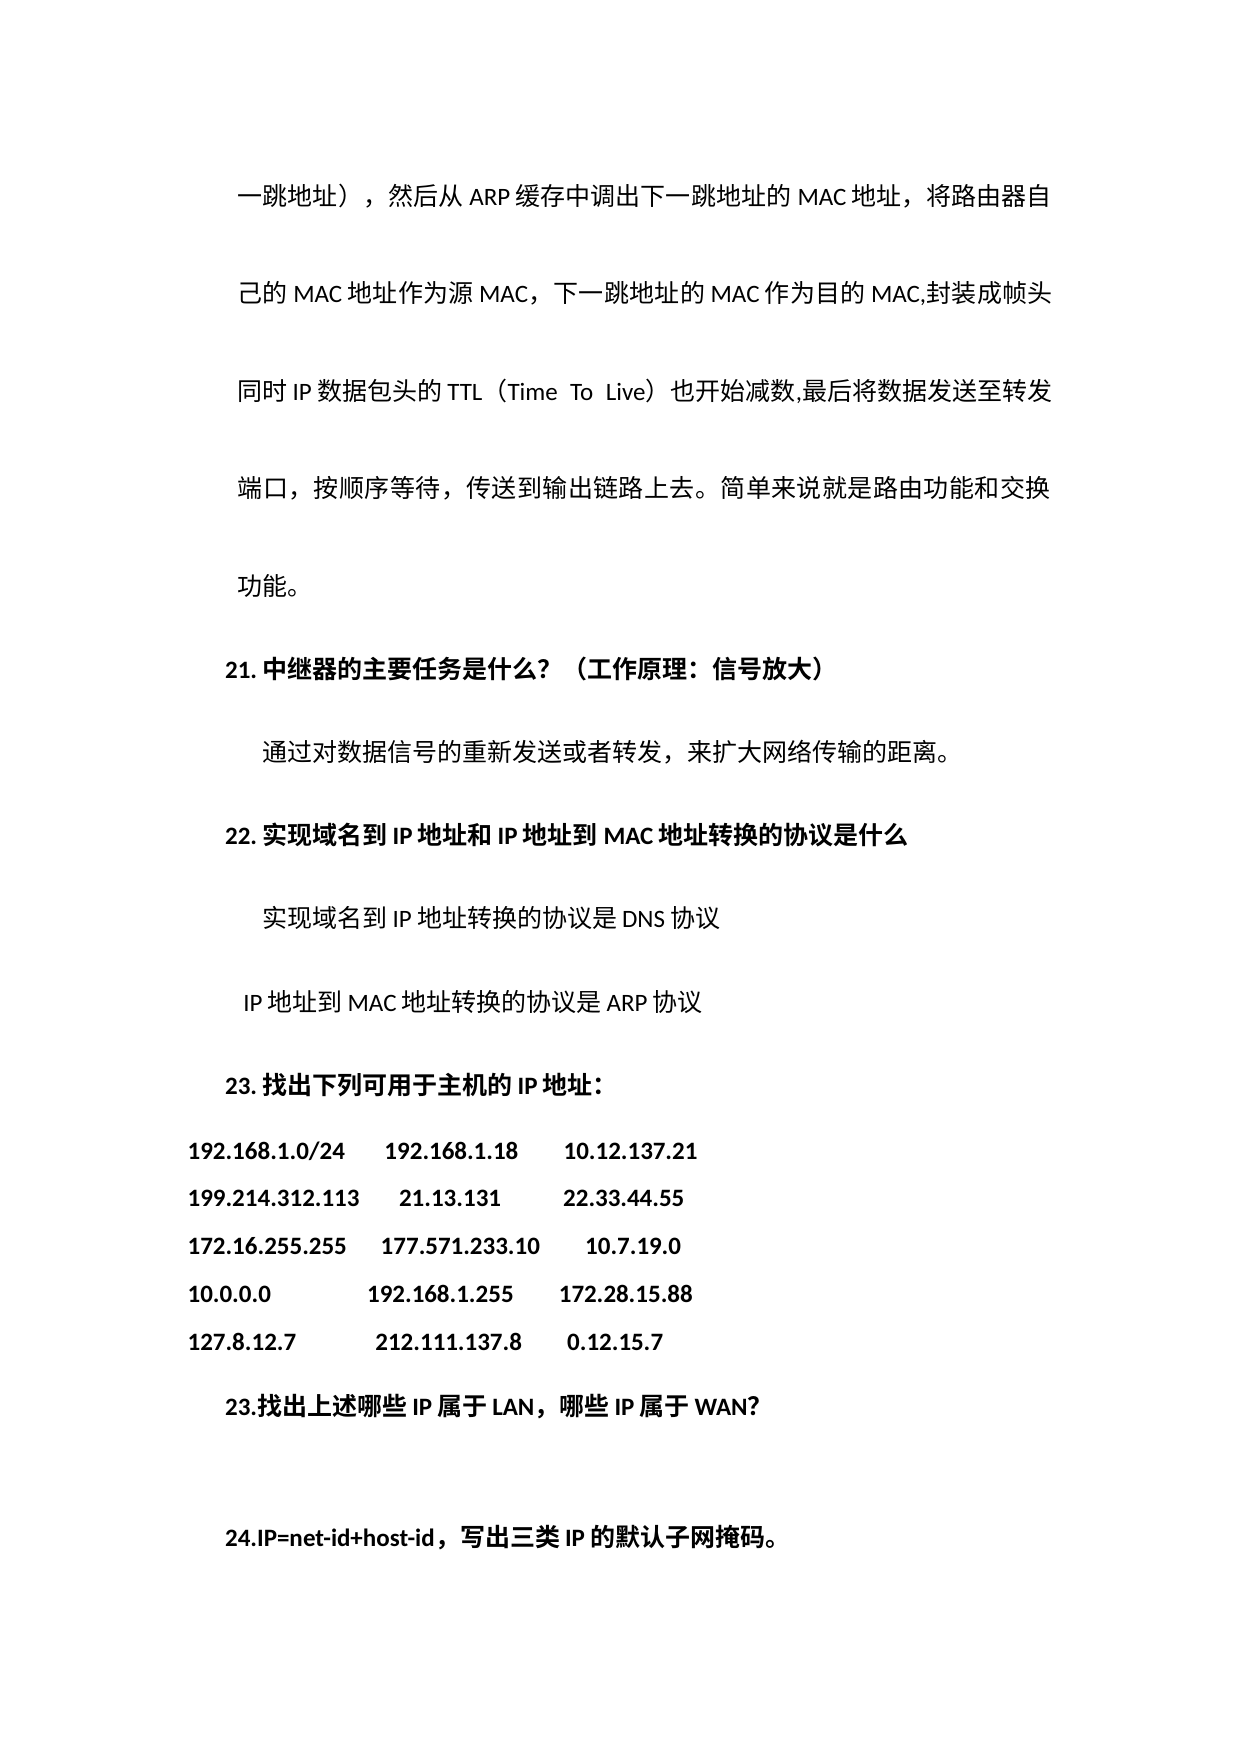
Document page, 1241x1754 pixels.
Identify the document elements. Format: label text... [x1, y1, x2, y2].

text 23.找出上述哪些IP属于LAN，哪些IP属于WAN？ [225, 1372, 1053, 1437]
text 199.214.312.113 21.13.131 22.33.44.55 [187, 1182, 1053, 1214]
text 127.8.12.7 212.111.137.8 0.12.15.7 [187, 1325, 1053, 1357]
list 通过对数据信号的重新发送或者转发，来扩大网络传输的距离。 [262, 718, 1053, 783]
list 中继器的主要任务是什么？（工作原理：信号放大） [225, 635, 1053, 700]
list 实现域名到IP地址和IP地址到 MAC地址转换的协议是什么 [225, 801, 1053, 866]
text 172.16.255.255 177.571.233.10 10.7.19.0 [187, 1229, 1053, 1262]
text IP地址到MAC地址转换的协议是ARP协议 [187, 968, 1053, 1033]
text 24.IP=net-id+host-id，写出三类IP的默认子网掩码。 [225, 1503, 1053, 1568]
text 192.168.1.0/24 192.168.1.18 10.12.137.21 [187, 1134, 1053, 1166]
text 10.0.0.0 192.168.1.255 172.28.15.88 [187, 1277, 1053, 1309]
text 实现域名到IP地址转换的协议是DNS协议 [262, 884, 1053, 949]
list 找出下列可用于主机的IP地址： [225, 1051, 1053, 1116]
text 一跳地址），然后从ARP缓存中调出下一跳地址的MAC地址，将路由器自己的MAC地址作为源MAC，下一跳地址的MAC作为目的MAC,封装成帧头，同时IP数据包头的TTL（Time To Live）也开始减数,最后将数据发送至转发端口，按顺序等待，传送到输出链路上去。简单来说就是路由功能和交换功能。 [237, 162, 1053, 617]
